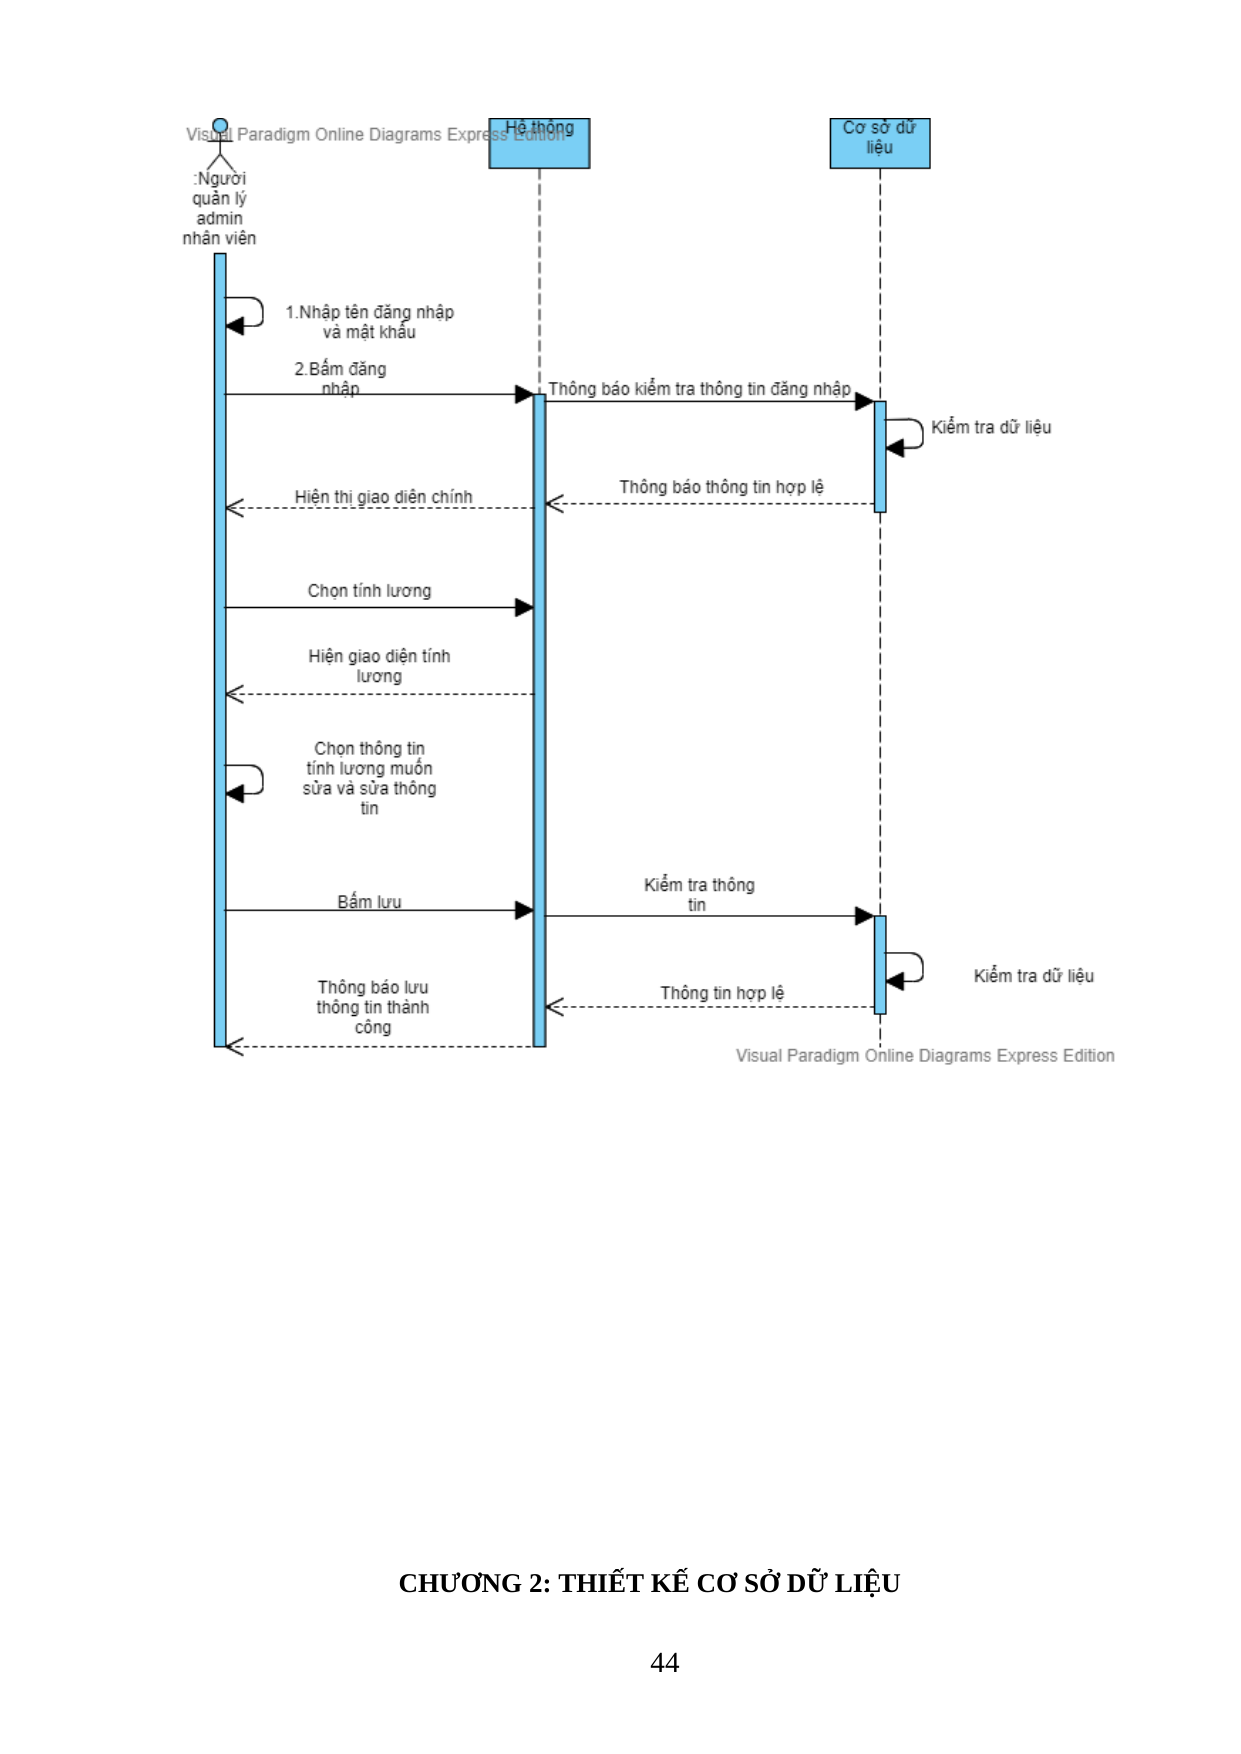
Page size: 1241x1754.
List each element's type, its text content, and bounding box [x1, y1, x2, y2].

text CHƯƠNG 2: THIẾT KẾ CƠ SỞ DỮ LIỆU [177, 1568, 1122, 1599]
picture [177, 118, 1123, 1069]
